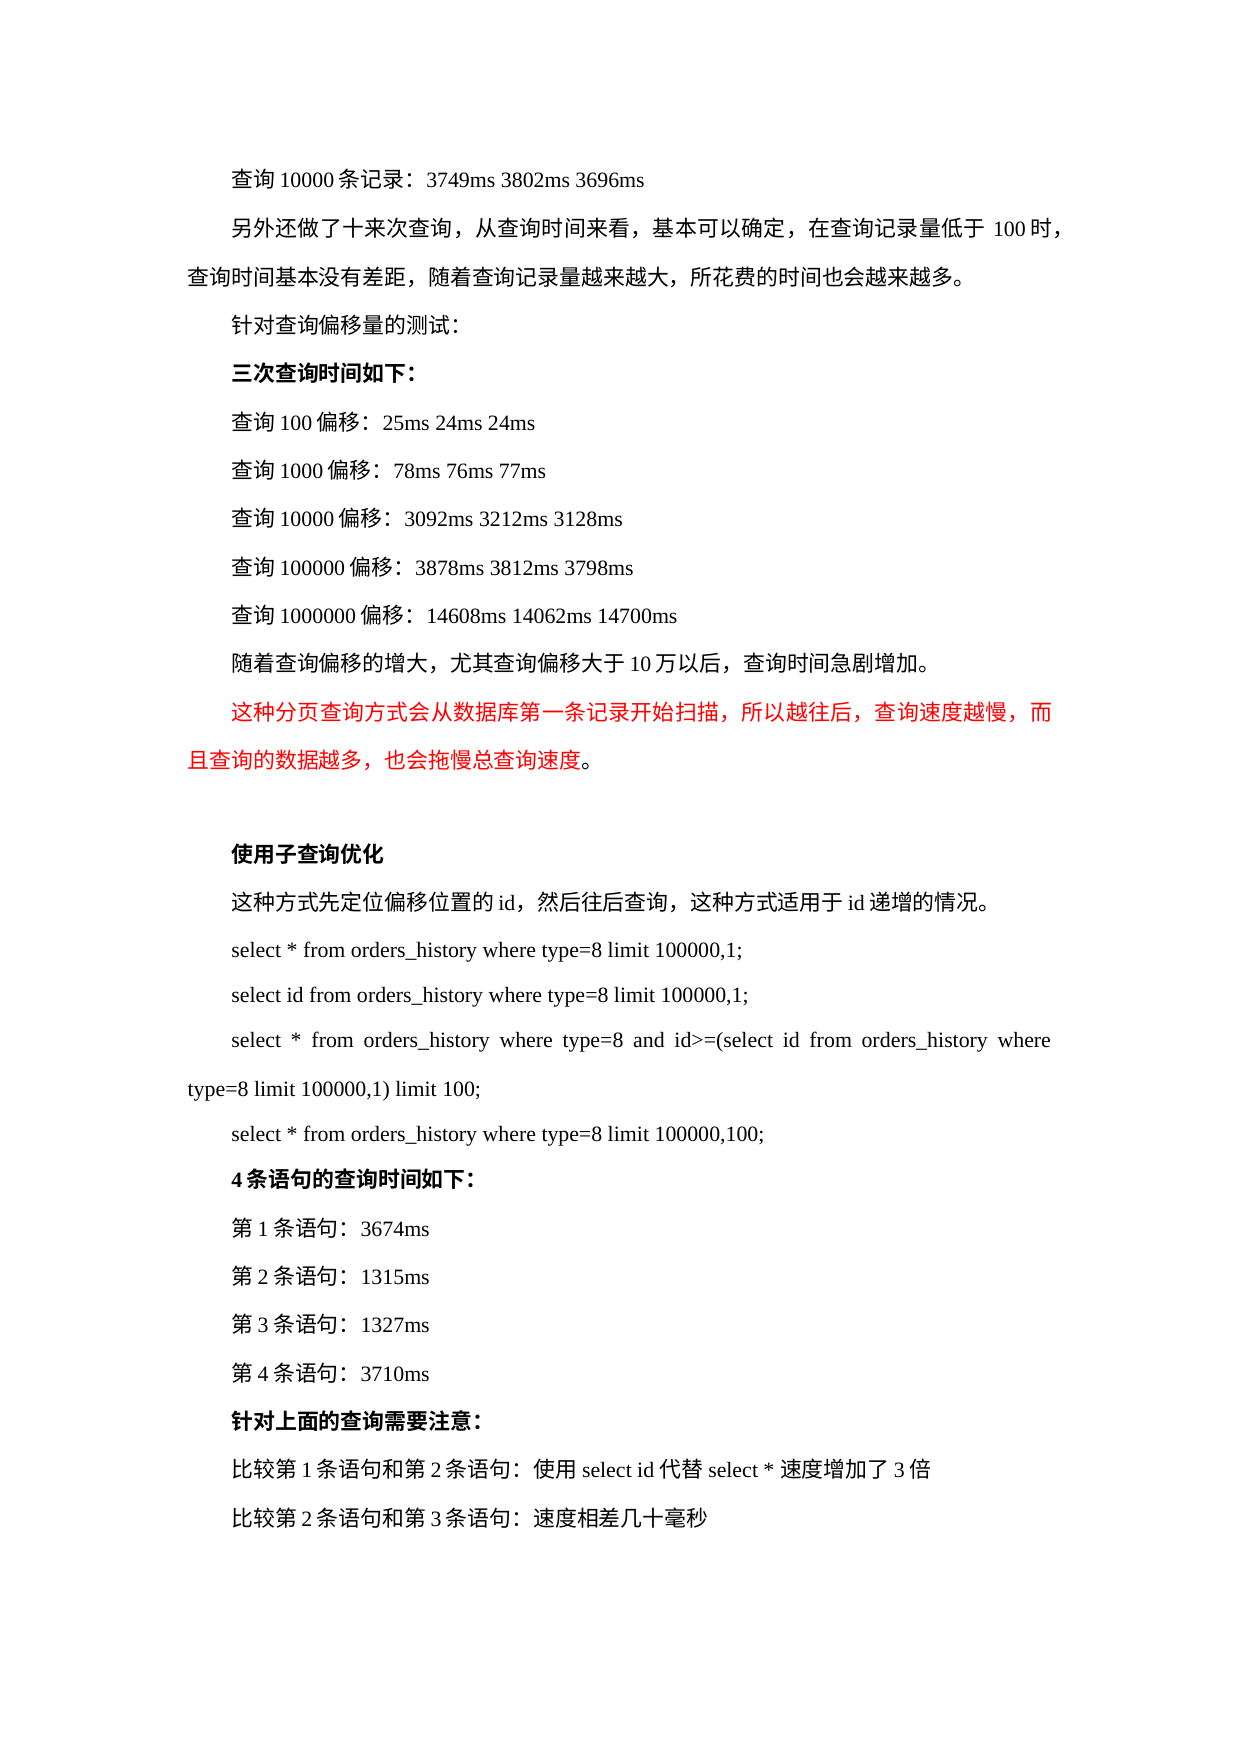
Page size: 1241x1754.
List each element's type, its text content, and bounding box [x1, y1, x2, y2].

text 查询1000000偏移：14608ms 14062ms 14700ms [187, 597, 1053, 630]
text 这种方式先定位偏移位置的id，然后往后查询，这种方式适用于id递增的情况。 [187, 884, 1053, 917]
text 第3条语句：1327ms [187, 1307, 1053, 1339]
text 这种分页查询方式会从数据库第一条记录开始扫描，所以越往后，查询速度越慢，而且查询的数据越多，也会拖慢总查询速度。 [187, 694, 1053, 775]
text 针对上面的查询需要注意： [187, 1404, 1053, 1436]
text 针对查询偏移量的测试： [187, 307, 1053, 340]
text select * from orders_history where type=8 and id>=(select id from orders_history where type=8 limit 100000,1) limit 100; [187, 1023, 1053, 1104]
text 查询1000偏移：78ms 76ms 77ms [187, 452, 1053, 485]
text 比较第2条语句和第3条语句：速度相差几十毫秒 [187, 1500, 1053, 1533]
text 另外还做了十来次查询，从查询时间来看，基本可以确定，在查询记录量低于100时，查询时间基本没有差距，随着查询记录量越来越大，所花费的时间也会越来越多。 [187, 210, 1053, 292]
text select * from orders_history where type=8 limit 100000,1; [187, 933, 1053, 965]
text 随着查询偏移的增大，尤其查询偏移大于10万以后，查询时间急剧增加。 [187, 646, 1053, 678]
text 查询100000偏移：3878ms 3812ms 3798ms [187, 549, 1053, 582]
subtitle 使用子查询优化 [187, 836, 1053, 869]
text select * from orders_history where type=8 limit 100000,100; [187, 1117, 1053, 1149]
text 查询10000条记录：3749ms 3802ms 3696ms [187, 162, 1053, 194]
text 三次查询时间如下： [187, 356, 1053, 388]
text 第4条语句：3710ms [187, 1355, 1053, 1388]
text 4条语句的查询时间如下： [187, 1162, 1053, 1194]
text 查询100偏移：25ms 24ms 24ms [187, 404, 1053, 437]
text 查询10000偏移：3092ms 3212ms 3128ms [187, 501, 1053, 533]
text 比较第1条语句和第2条语句：使用 select id 代替 select * 速度增加了3倍 [187, 1452, 1053, 1484]
text 第2条语句：1315ms [187, 1259, 1053, 1291]
text 第1条语句：3674ms [187, 1210, 1053, 1243]
text select id from orders_history where type=8 limit 100000,1; [187, 978, 1053, 1011]
